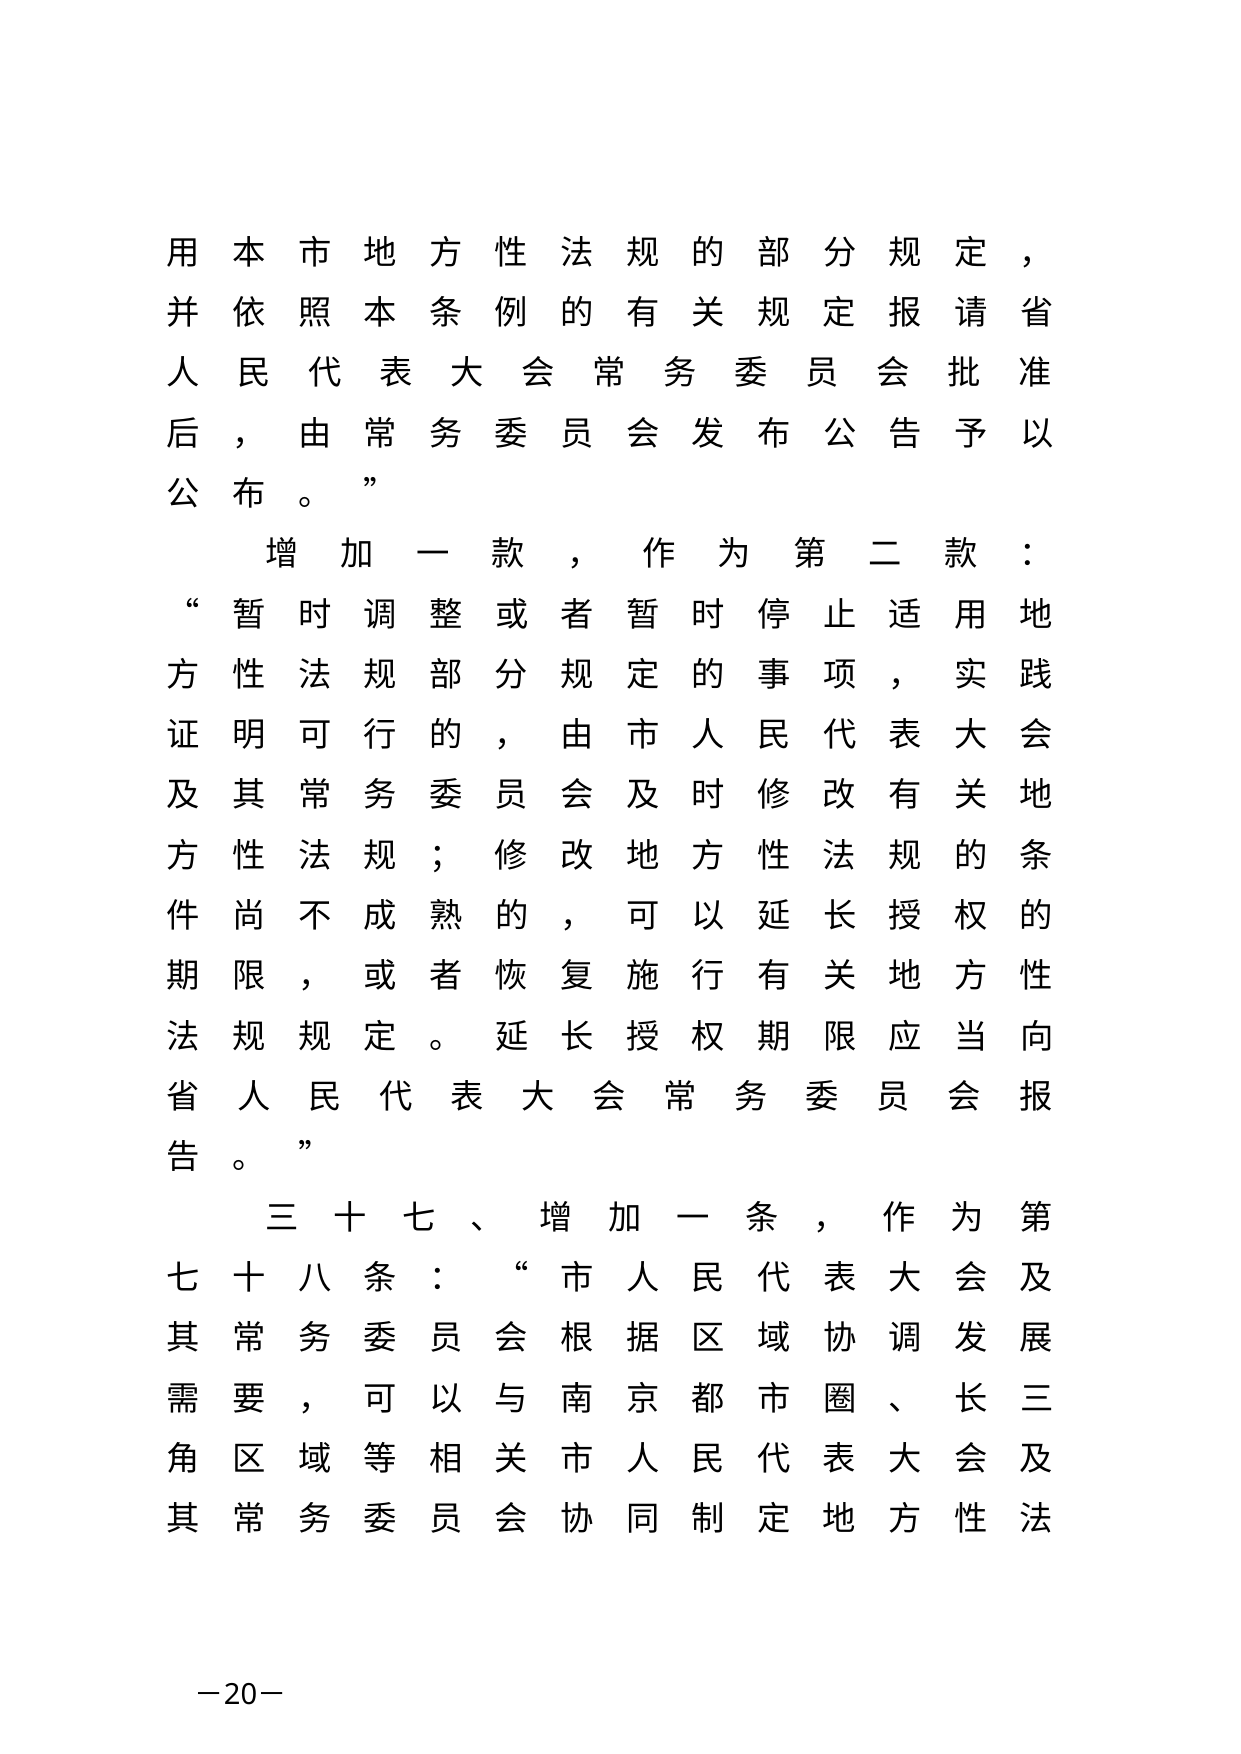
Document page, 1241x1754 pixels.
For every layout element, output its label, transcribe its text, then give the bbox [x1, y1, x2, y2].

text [167, 219, 1085, 521]
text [167, 1184, 1085, 1546]
text 增加一款，作为第二款：“暂时调整或者暂时停止适用地方性法规部分规定的事项，实践证明可行的，由市人民代表大会及其常务委员会及时修改有关地方性法规；修改地方性法规的条件尚不成熟的，可以延长授权的期限，或者恢复施行有关地方性法规规定。延长授权期限应当向省人民代表大会常务委员会报告。” [167, 521, 1085, 1184]
